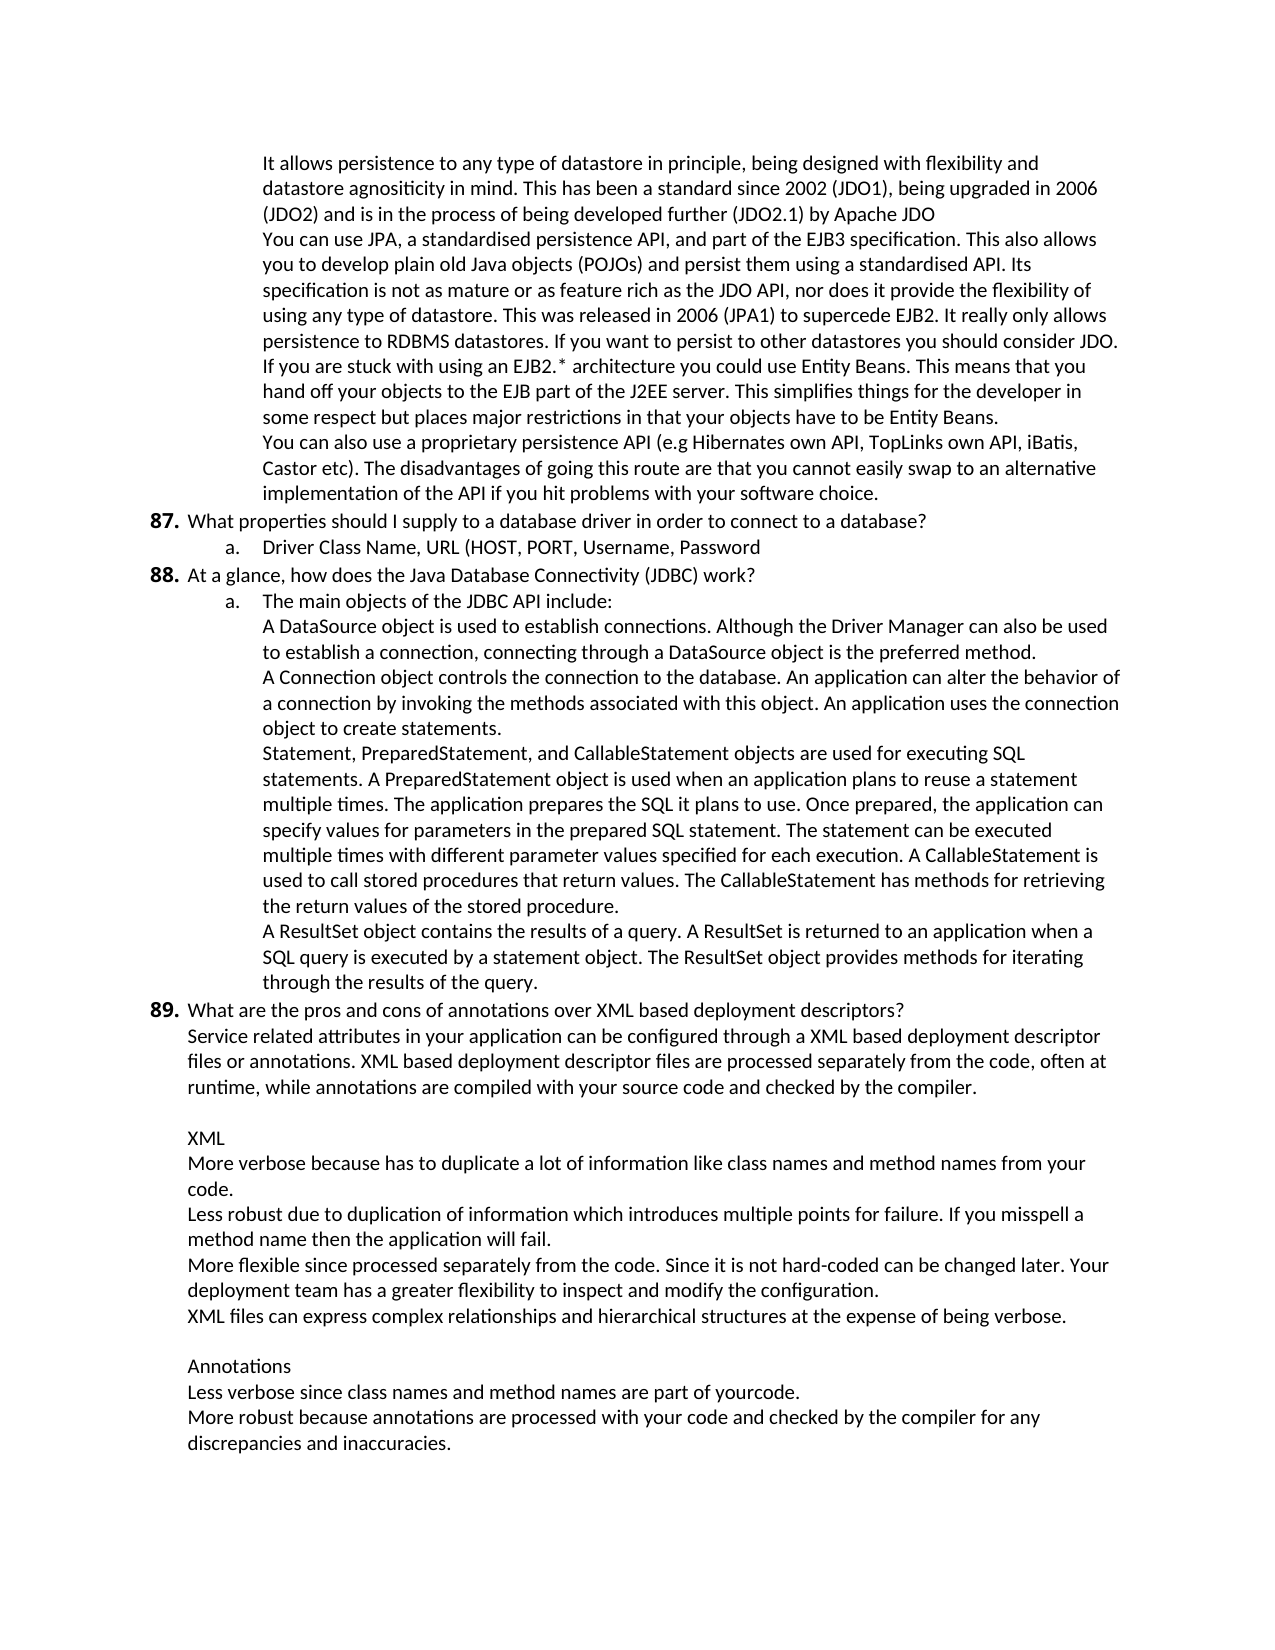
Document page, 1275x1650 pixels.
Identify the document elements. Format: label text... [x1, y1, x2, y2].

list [262, 150, 1125, 226]
text XML files can express complex relationships and hierarchical structures at the expense of being verbose. [187, 1303, 1125, 1328]
text More verbose because has to duplicate a lot of information like class names and method names from your code. [187, 1150, 1125, 1201]
text More robust because annotations are processed with your code and checked by the compiler for any discrepancies and inaccuracies. [187, 1404, 1125, 1455]
list The main objects of the JDBC API include: [225, 588, 1125, 613]
list What properties should I supply to a database driver in order to connect to a database? [150, 506, 1125, 534]
text XML [187, 1125, 1125, 1150]
text Service related attributes in your application can be configured through a XML based deployment descriptor files or annotations. XML based deployment descriptor files are processed separately from the code, often at runtime, while annotations are compiled with your source code and checked by the compiler. [187, 1023, 1125, 1099]
list At a glance, how does the Java Database Connectivity (JDBC) work? [150, 560, 1125, 588]
list You can also use a proprietary persistence API (e.g Hibernates own API, TopLinks own API, iBatis, Castor etc). The disadvantages of going this route are that you cannot easily swap to an alternative implementation of the API if you hit problems with your software choice. [262, 429, 1125, 506]
list What are the pros and cons of annotations over XML based deployment descriptors? [150, 995, 1125, 1023]
list Driver Class Name, URL (HOST, PORT, Username, Password [225, 534, 1125, 560]
list A DataSource object is used to establish connections. Although the Driver Manager can also be used to establish a connection, connecting through a DataSource object is the preferred method. [262, 613, 1125, 664]
text Annotations [187, 1354, 1125, 1379]
list Statement, PreparedStatement, and CallableStatement objects are used for executing SQL statements. A PreparedStatement object is used when an application plans to reuse a statement multiple times. The application prepares the SQL it plans to use. Once prepared, the application can specify values for parameters in the prepared SQL statement. The statement can be executed multiple times with different parameter values specified for each execution. A CallableStatement is used to call stored procedures that return values. The CallableStatement has methods for retrieving the return values of the stored procedure. [262, 741, 1125, 918]
text Less verbose since class names and method names are part of yourcode. [187, 1379, 1125, 1404]
list A ResultSet object contains the results of a query. A ResultSet is returned to an application when a SQL query is executed by a statement object. The ResultSet object provides methods for iterating through the results of the query. [262, 918, 1125, 995]
list You can use JPA, a standardised persistence API, and part of the EJB3 specification. This also allows you to develop plain old Java objects (POJOs) and persist them using a standardised API. Its specification is not as mature or as feature rich as the JDO API, nor does it provide the flexibility of using any type of datastore. This was released in 2006 (JPA1) to supercede EJB2. It really only allows persistence to RDBMS datastores. If you want to persist to other datastores you should consider JDO. [262, 226, 1125, 353]
text More flexible since processed separately from the code. Since it is not hard-coded can be changed later. Your deployment team has a greater flexibility to inspect and modify the configuration. [187, 1252, 1125, 1303]
text Less robust due to duplication of information which introduces multiple points for failure. If you misspell a method name then the application will fail. [187, 1201, 1125, 1252]
list If you are stuck with using an EJB2.* architecture you could use Entity Beans. This means that you hand off your objects to the EJB part of the J2EE server. This simplifies things for the developer in some respect but places major restrictions in that your objects have to be Entity Beans. [262, 353, 1125, 429]
list A Connection object controls the connection to the database. An application can alter the behavior of a connection by invoking the methods associated with this object. An application uses the connection object to create statements. [262, 664, 1125, 741]
